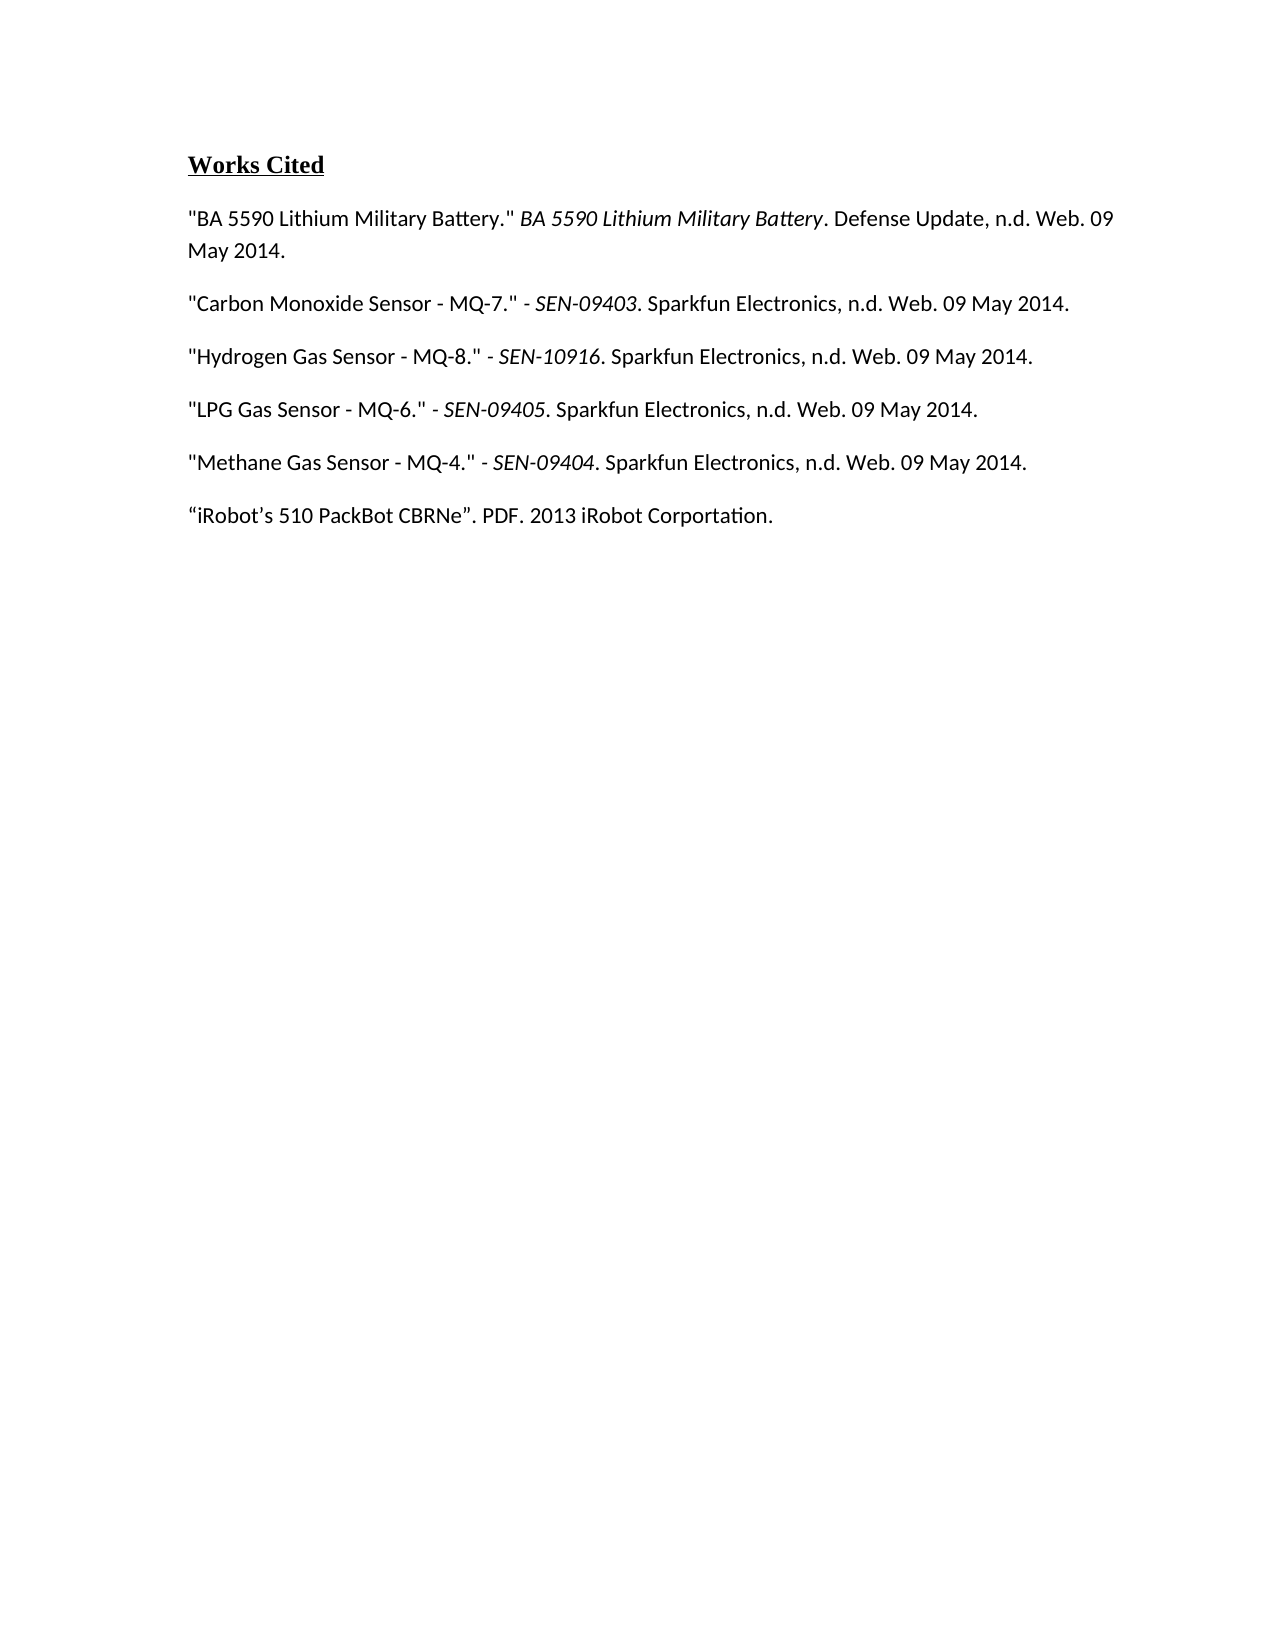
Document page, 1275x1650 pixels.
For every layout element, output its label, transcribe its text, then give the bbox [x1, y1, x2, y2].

text "LPG Gas Sensor - MQ-6." - SEN-09405. Sparkfun Electronics, n.d. Web. 09 May 2014. [187, 395, 1125, 423]
text "Carbon Monoxide Sensor - MQ-7." - SEN-09403. Sparkfun Electronics, n.d. Web. 09 May 2014. [187, 289, 1125, 317]
text "Methane Gas Sensor - MQ-4." - SEN-09404. Sparkfun Electronics, n.d. Web. 09 May 2014. [187, 448, 1125, 476]
text "BA 5590 Lithium Military Battery." BA 5590 Lithium Military Battery. Defense Update, n.d. Web. 09 May 2014. [187, 204, 1125, 264]
text "Hydrogen Gas Sensor - MQ-8." - SEN-10916. Sparkfun Electronics, n.d. Web. 09 May 2014. [187, 342, 1125, 370]
text “iRobot’s 510 PackBot CBRNe”. PDF. 2013 iRobot Corportation. [187, 501, 1125, 529]
text Works Cited [187, 150, 1125, 179]
